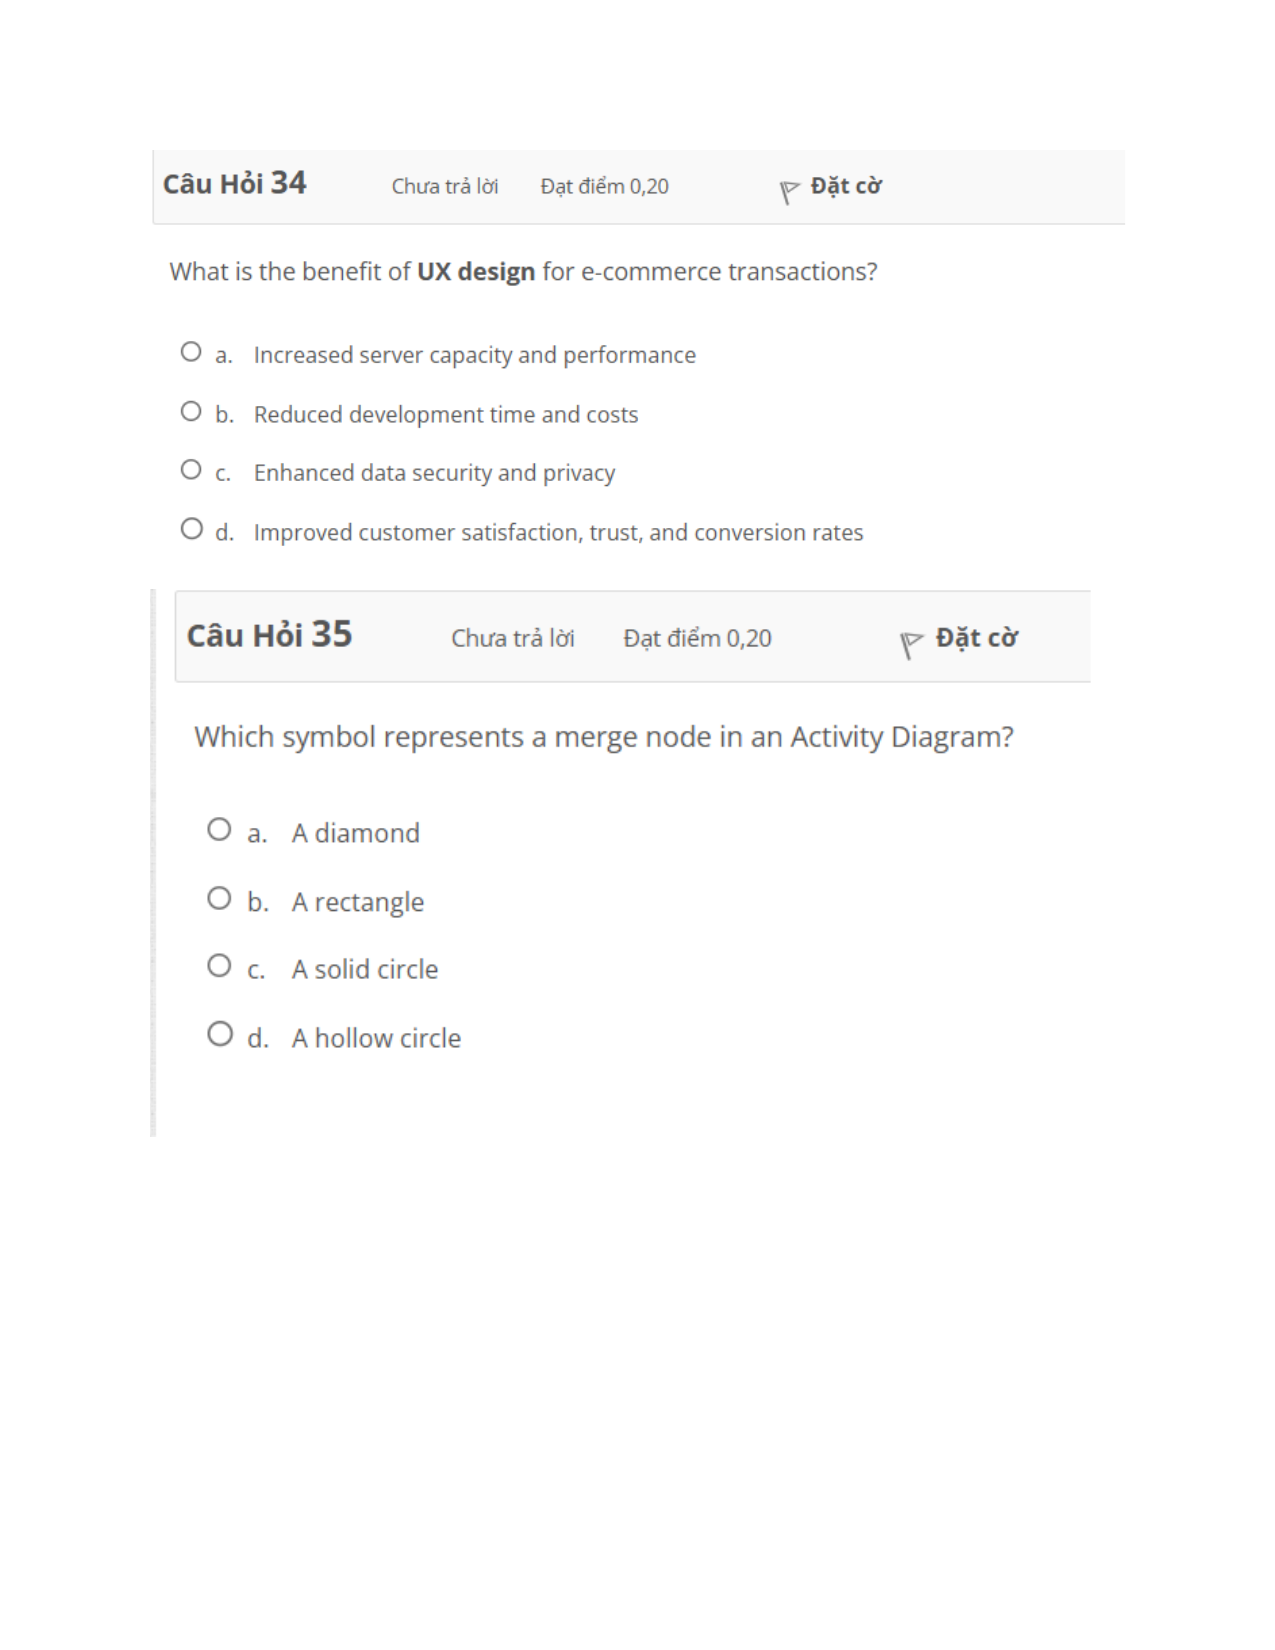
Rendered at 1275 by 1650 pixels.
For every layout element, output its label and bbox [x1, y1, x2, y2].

picture [150, 589, 1091, 1137]
picture [150, 150, 1125, 588]
